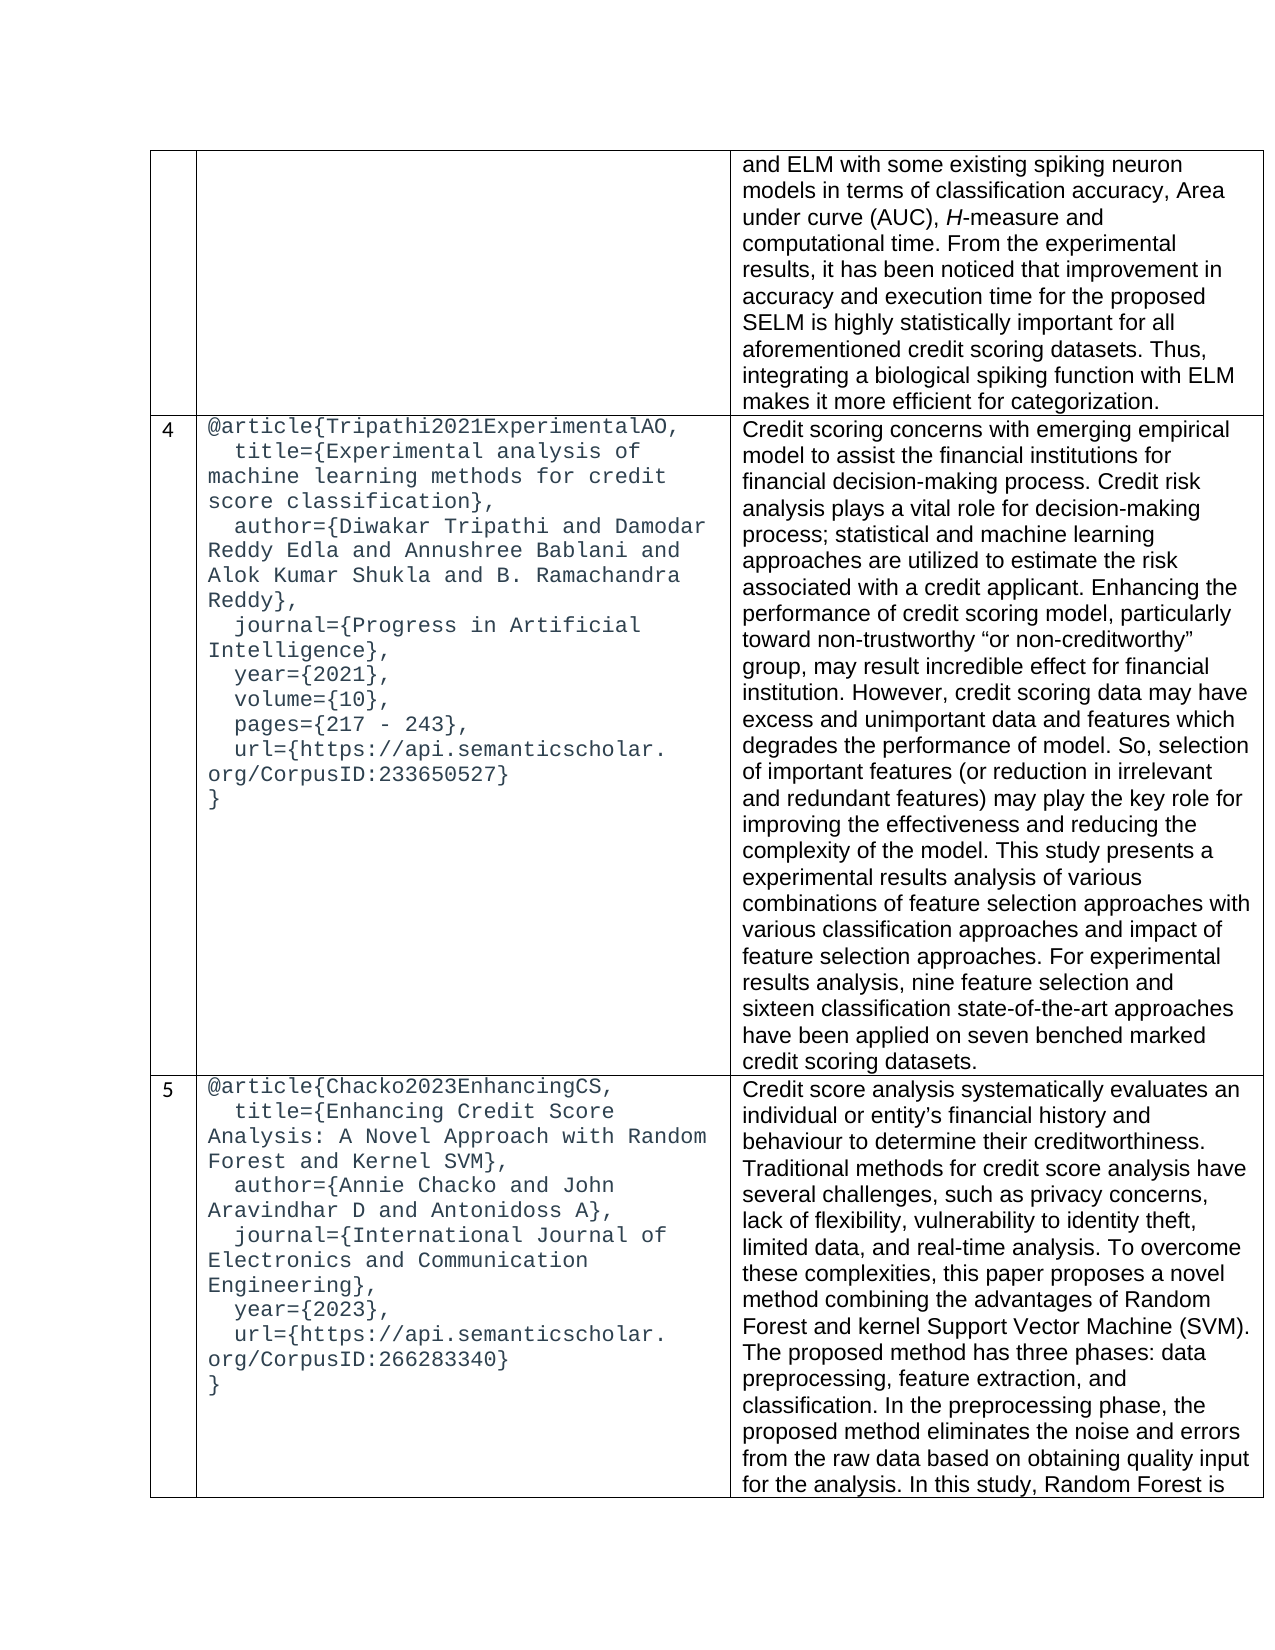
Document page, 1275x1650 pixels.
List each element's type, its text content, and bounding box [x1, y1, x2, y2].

table_cell 3 [151, 151, 196, 414]
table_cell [197, 1076, 730, 1497]
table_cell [731, 151, 1263, 414]
table_cell @article{Tripathi2021ExperimentalAO, title={Experimental analysis of machine learning methods for credit score classification}, author={Diwakar Tripathi and Damodar Reddy Edla and Annushree Bablani and Alok Kumar Shukla and B. Ramachandra Reddy}, journal={Progress in Artificial Intelligence}, year={2021}, volume={10}, pages={217 - 243}, url={https://api.semanticscholar. org/CorpusID:233650527} } [197, 416, 730, 1074]
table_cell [197, 151, 730, 414]
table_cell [731, 1076, 1263, 1497]
table_cell 4 [151, 416, 196, 1074]
table_cell 5 [151, 1076, 196, 1497]
table_cell Credit scoring concerns with emerging empirical model to assist the financial institutions for financial decision-making process. Credit risk analysis plays a vital role for decision-making process; statistical and machine learning approaches are utilized to estimate the risk associated with a credit applicant. Enhancing the performance of credit scoring model, particularly toward non-trustworthy “or non-creditworthy” group, may result incredible effect for financial institution. However, credit scoring data may have excess and unimportant data and features which degrades the performance of model. So, selection of important features (or reduction in irrelevant and redundant features) may play the key role for improving the effectiveness and reducing the complexity of the model. This study presents a experimental results analysis of various combinations of feature selection approaches with various classification approaches and impact of feature selection approaches. For experimental results analysis, nine feature selection and sixteen classification state-of-the-art approaches have been applied on seven benched marked credit scoring datasets. [731, 416, 1263, 1074]
